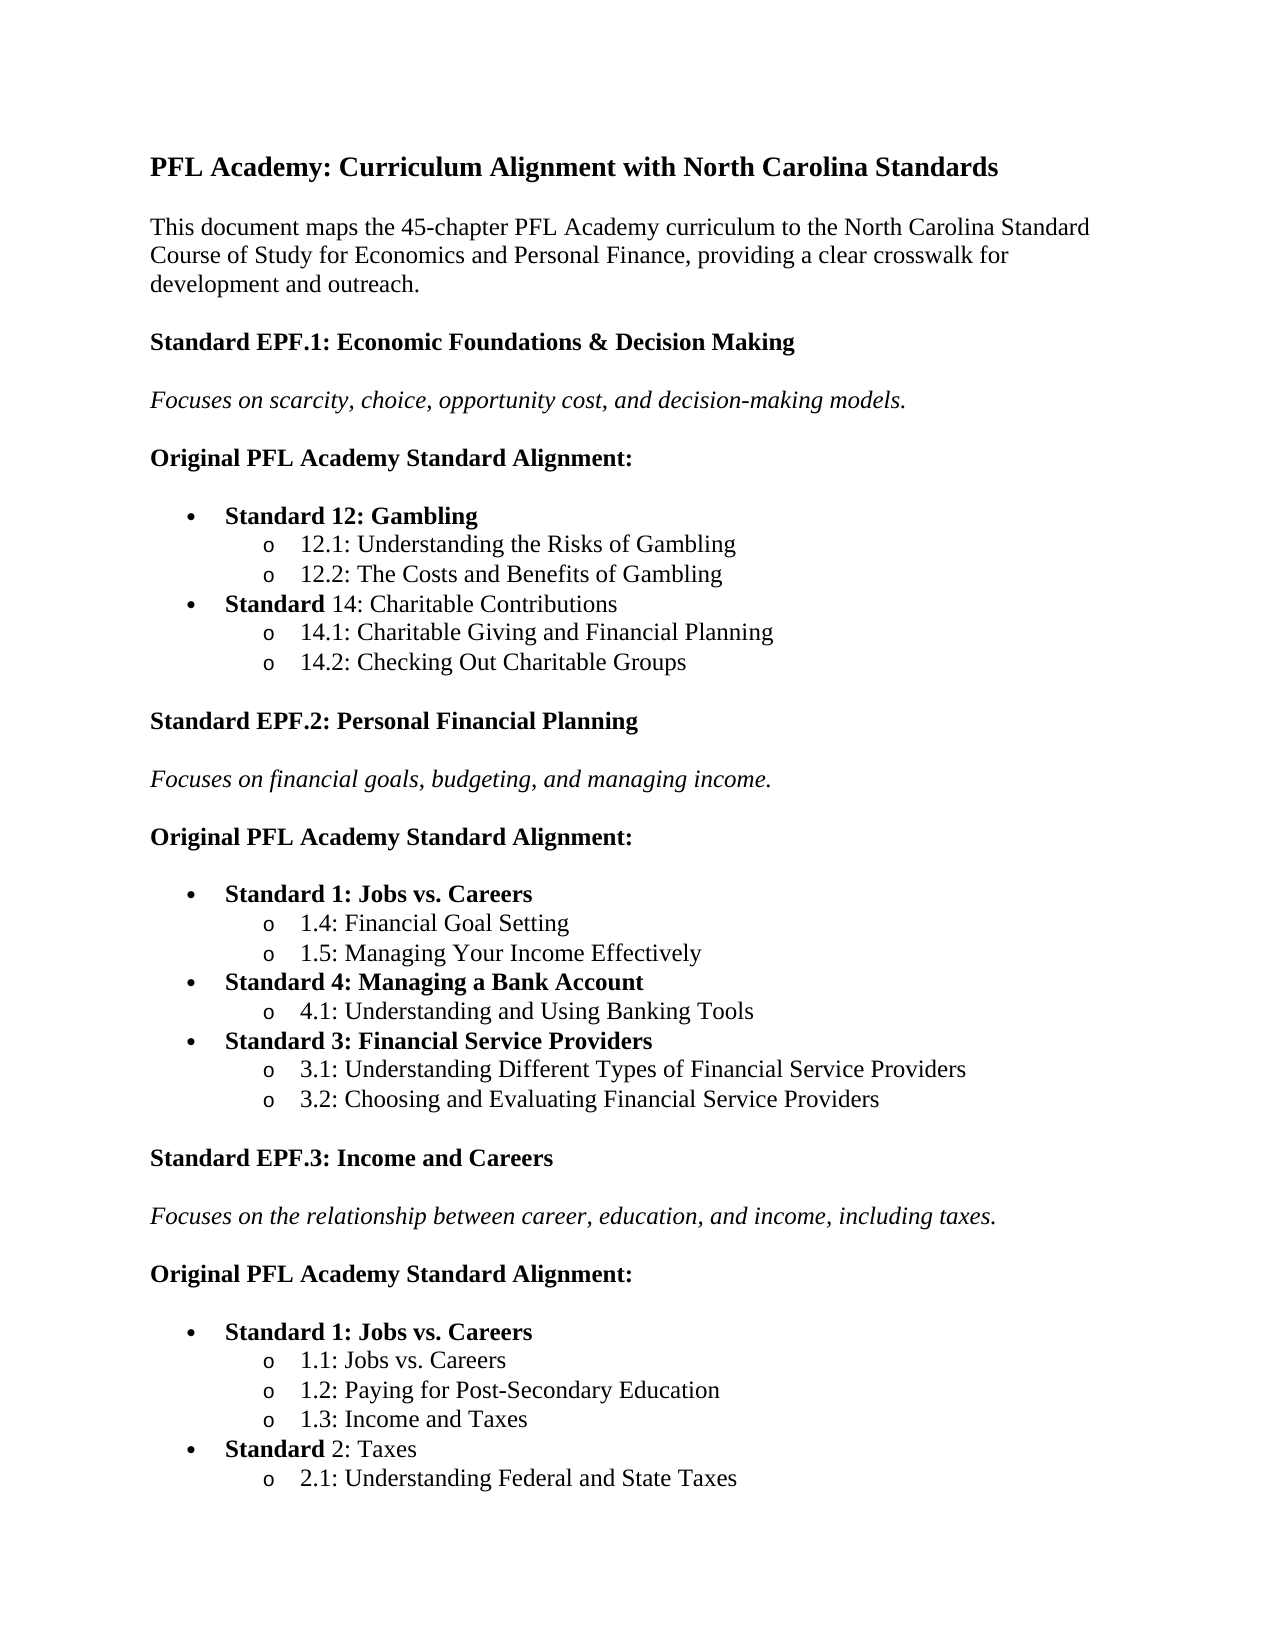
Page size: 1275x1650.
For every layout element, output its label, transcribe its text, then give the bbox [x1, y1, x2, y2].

list 1.4: Financial Goal Setting [262, 908, 1125, 938]
text PFL Academy: Curriculum Alignment with North Carolina Standards [150, 150, 1125, 182]
text Focuses on the relationship between career, education, and income, including taxes. [150, 1201, 1125, 1229]
list 3.2: Choosing and Evaluating Financial Service Providers [262, 1084, 1125, 1114]
list 4.1: Understanding and Using Banking Tools [262, 996, 1125, 1026]
text Focuses on scarcity, choice, opportunity cost, and decision-making models. [150, 385, 1125, 414]
list 14.1: Charitable Giving and Financial Planning [262, 617, 1125, 647]
list Standard 2: Taxes [187, 1434, 1125, 1463]
list 14.2: Checking Out Charitable Groups [262, 647, 1125, 677]
list Standard 12: Gambling [187, 501, 1125, 529]
text Standard EPF.2: Personal Financial Planning [150, 706, 1125, 734]
text This document maps the 45-chapter PFL Academy curriculum to the North Carolina Standard Course of Study for Economics and Personal Finance, providing a clear crosswalk for development and outreach. [150, 212, 1125, 298]
list 12.1: Understanding the Risks of Gambling [262, 529, 1125, 559]
text Focuses on financial goals, budgeting, and managing income. [150, 764, 1125, 792]
list Standard 4: Managing a Bank Account [187, 967, 1125, 996]
list 2.1: Understanding Federal and State Taxes [262, 1463, 1125, 1492]
text Original PFL Academy Standard Alignment: [150, 822, 1125, 850]
text Standard EPF.3: Income and Careers [150, 1143, 1125, 1172]
list Standard 1: Jobs vs. Careers [187, 1317, 1125, 1345]
list Standard 1: Jobs vs. Careers [187, 879, 1125, 908]
text Standard EPF.1: Economic Foundations & Decision Making [150, 327, 1125, 356]
list Standard 3: Financial Service Providers [187, 1026, 1125, 1054]
text Original PFL Academy Standard Alignment: [150, 443, 1125, 472]
list 3.1: Understanding Different Types of Financial Service Providers [262, 1054, 1125, 1084]
list Standard 14: Charitable Contributions [187, 589, 1125, 617]
list 1.1: Jobs vs. Careers [262, 1345, 1125, 1375]
text Original PFL Academy Standard Alignment: [150, 1259, 1125, 1287]
list 1.3: Income and Taxes [262, 1404, 1125, 1434]
list 1.5: Managing Your Income Effectively [262, 938, 1125, 967]
list 1.2: Paying for Post-Secondary Education [262, 1375, 1125, 1404]
list 12.2: The Costs and Benefits of Gambling [262, 559, 1125, 589]
